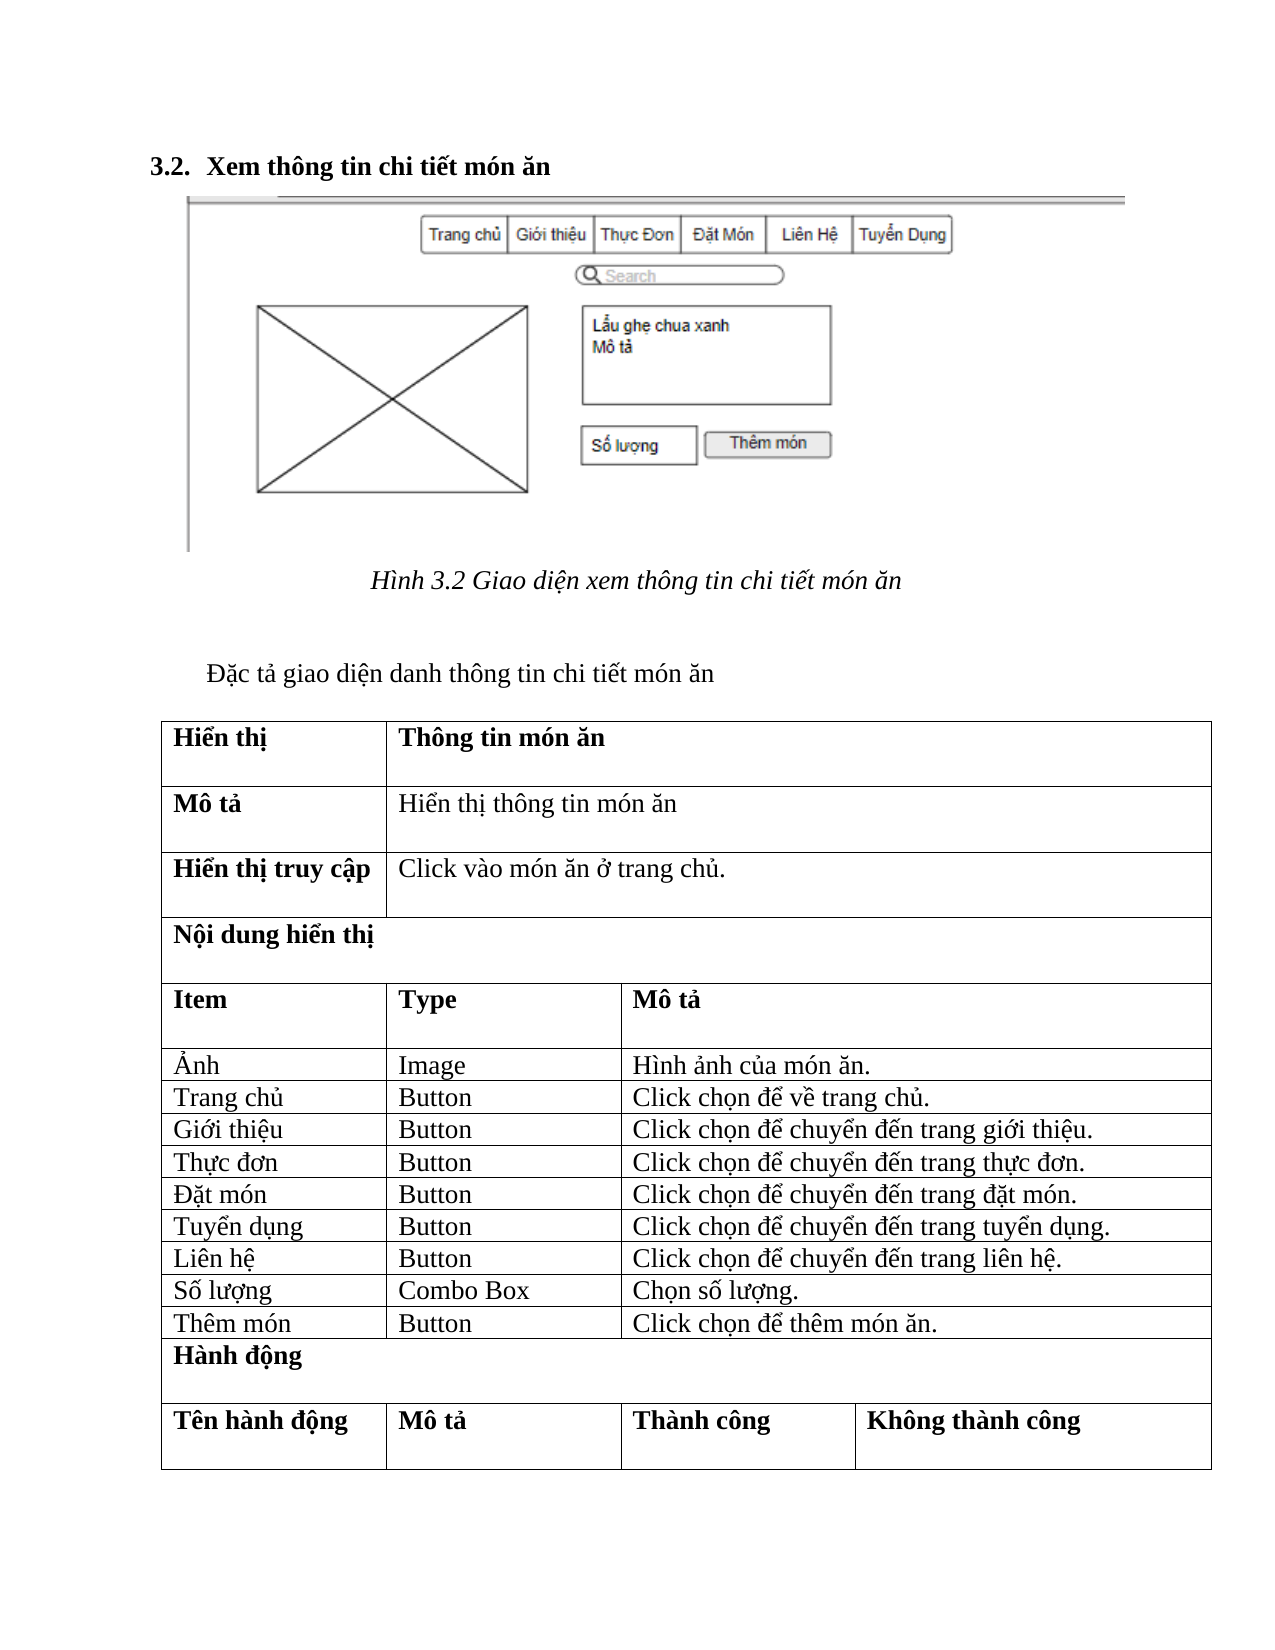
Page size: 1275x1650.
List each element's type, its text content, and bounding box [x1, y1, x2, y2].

table_cell Button [387, 1146, 621, 1177]
table_cell Mô tả [162, 787, 386, 852]
table_cell Click chọn để chuyển đến trang thực đơn. [622, 1146, 1211, 1177]
table_cell Tuyển dụng [162, 1210, 386, 1241]
table_cell Liên hệ [162, 1242, 386, 1273]
picture [150, 196, 1125, 552]
table_cell Click chọn để chuyển đến trang giới thiệu. [622, 1114, 1211, 1145]
list Xem thông tin chi tiết món ăn [150, 150, 1125, 181]
table_cell Đặt món [162, 1178, 386, 1209]
text Đặc tả giao diện danh thông tin chi tiết món ăn [150, 657, 1125, 688]
table_cell Image [387, 1049, 621, 1080]
table_cell Mô tả [622, 984, 1211, 1048]
table_cell Hành động [162, 1339, 1211, 1403]
table_cell Button [387, 1081, 621, 1112]
table_cell Hình ảnh của món ăn. [622, 1049, 1211, 1080]
table_cell Trang chủ [162, 1081, 386, 1112]
table_cell Tên hành động [162, 1404, 386, 1469]
table_cell Hiển thị truy cập [162, 853, 386, 917]
table_cell Thực đơn [162, 1146, 386, 1177]
table_cell Click chọn để chuyển đến trang đặt món. [622, 1178, 1211, 1209]
table_cell Button [387, 1178, 621, 1209]
table_header Hiển thị [162, 722, 386, 786]
table_cell Mô tả [387, 1404, 621, 1469]
table_cell Ảnh [162, 1049, 386, 1080]
table_cell Giới thiệu [162, 1114, 386, 1145]
table_cell Click chọn để chuyển đến trang tuyển dụng. [622, 1210, 1211, 1241]
table_cell Button [387, 1210, 621, 1241]
table_cell Số lượng [162, 1275, 386, 1306]
table_cell Click vào món ăn ở trang chủ. [387, 853, 1211, 917]
table_header Thông tin món ăn [387, 722, 1211, 786]
table_cell Thêm món [162, 1307, 386, 1338]
table_cell Button [387, 1242, 621, 1273]
table_cell Chọn số lượng. [622, 1275, 1211, 1306]
table_cell Click chọn để thêm món ăn. [622, 1307, 1211, 1338]
table_cell Button [387, 1114, 621, 1145]
table_cell Button [387, 1307, 621, 1338]
table_cell Không thành công [856, 1404, 1211, 1469]
table_cell Type [387, 984, 621, 1048]
table_cell Item [162, 984, 386, 1048]
table_cell Click chọn để chuyển đến trang liên hệ. [622, 1242, 1211, 1273]
table_cell Click chọn để về trang chủ. [622, 1081, 1211, 1112]
table_cell Hiển thị thông tin món ăn [387, 787, 1211, 852]
table_cell Thành công [622, 1404, 855, 1469]
table_cell Combo Box [387, 1275, 621, 1306]
table_cell Nội dung hiển thị [162, 918, 1211, 983]
text Hình 3.2 Giao diện xem thông tin chi tiết món ăn [150, 564, 1125, 595]
